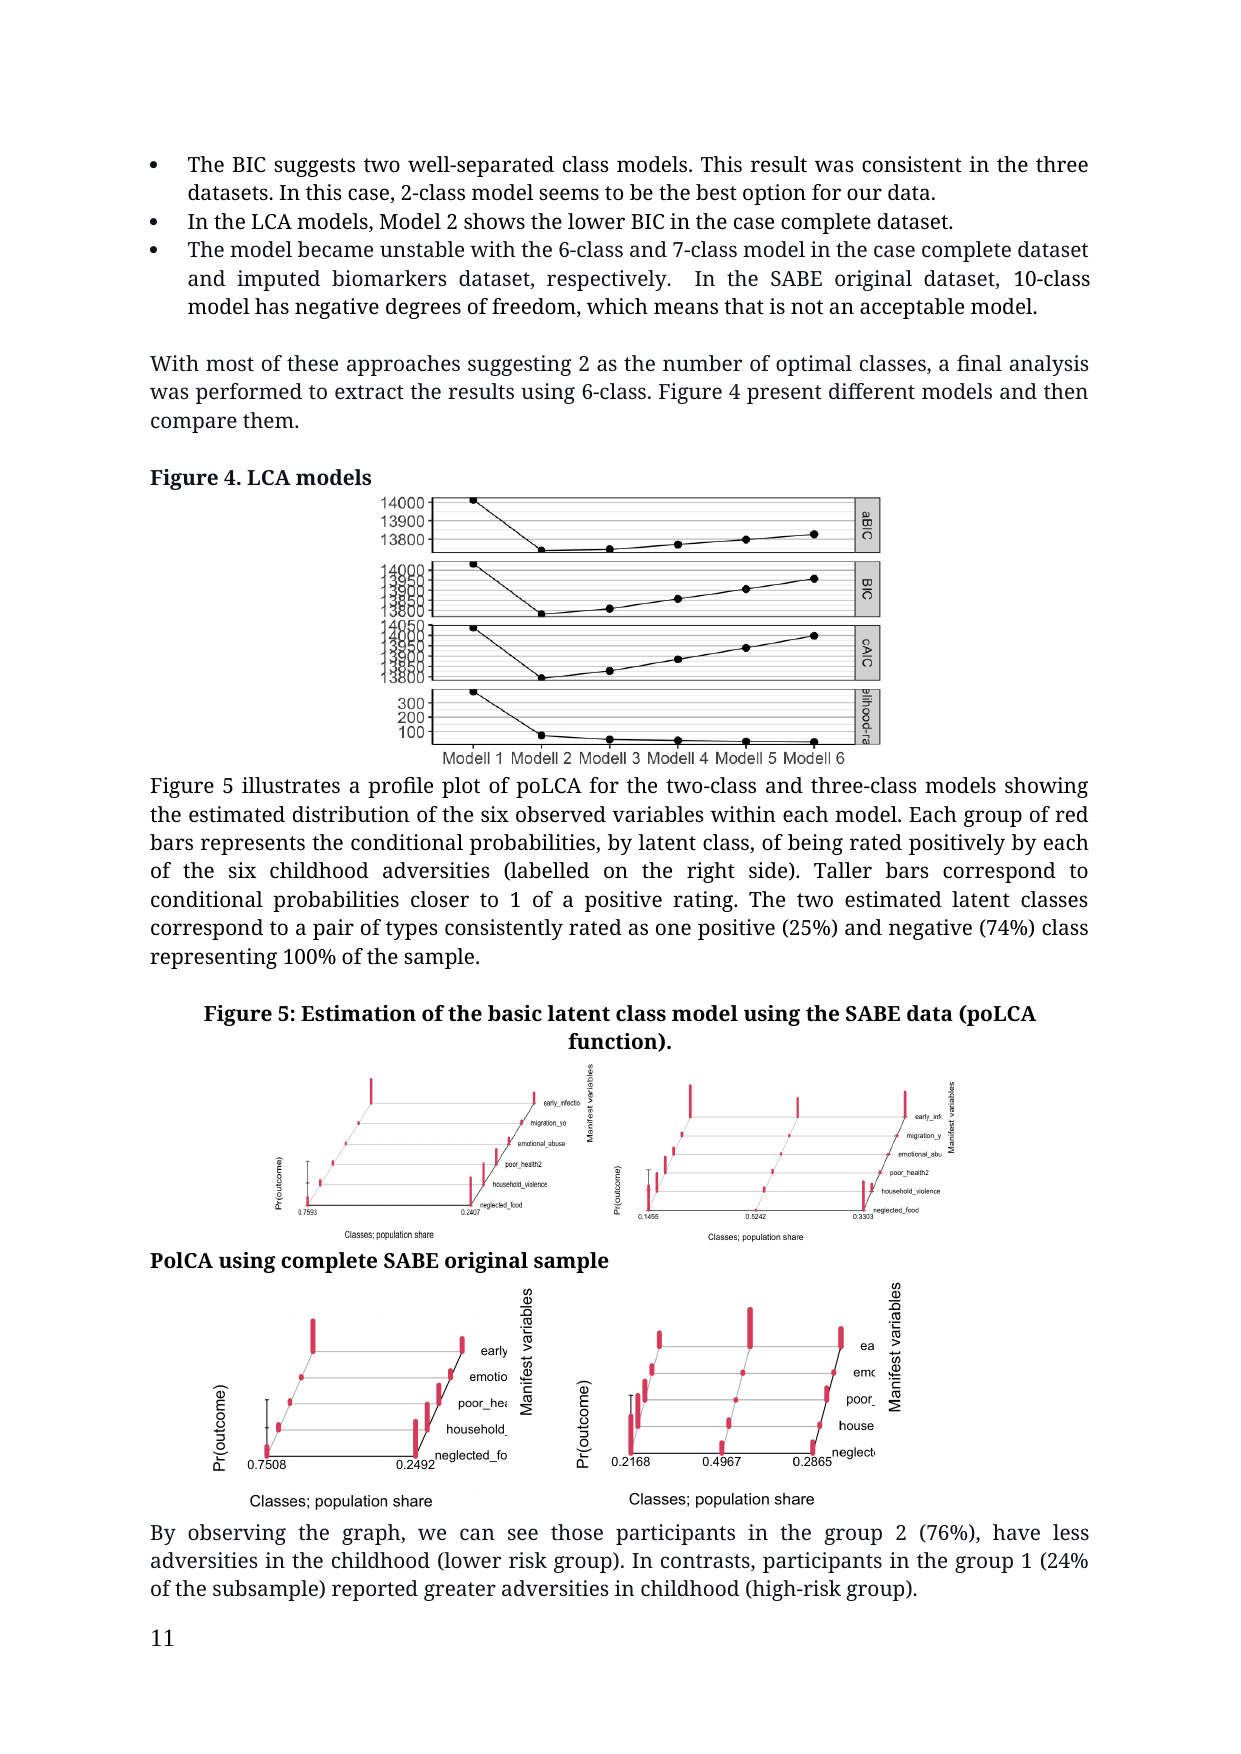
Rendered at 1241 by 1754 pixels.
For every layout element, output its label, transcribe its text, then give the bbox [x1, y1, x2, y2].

picture [352, 491, 888, 772]
text Figure 5 illustrates a profile plot of poLCA for the two-class and three-class models showing the estimated distribution of the six observed variables within each model. Each group of red bars represents the conditional probabilities, by latent class, of being rated positively by each of the six childhood adversities (labelled on the right side). Taller bars correspond to conditional probabilities closer to 1 of a positive rating. The two estimated latent classes correspond to a pair of types consistently rated as one positive (25%) and negative (74%) class representing 100% of the sample. [150, 771, 1090, 970]
text PolCA using complete SABE original sample [150, 1246, 1090, 1275]
picture [269, 1055, 971, 1247]
list The model became unstable with the 6-class and 7-class model in the case complete dataset and imputed biomarkers dataset, respectively. In the SABE original dataset, 10-class model has negative degrees of freedom, which means that is not an acceptable model. [150, 235, 1090, 321]
text By observing the graph, we can see those participants in the group 2 (76%), have less adversities in the childhood (lower risk group). In contrasts, participants in the group 1 (24% of the subsample) reported greater adversities in childhood (high-risk group). [150, 1518, 1090, 1603]
picture [200, 1274, 933, 1518]
list In the LCA models, Model 2 shows the lower BIC in the case complete dataset. [150, 207, 1090, 235]
list The BIC suggests two well-separated class models. This result was consistent in the three datasets. In this case, 2-class model seems to be the best option for our data. [150, 150, 1090, 207]
text Figure 5: Estimation of the basic latent class model using the SABE data (poLCA function). [150, 999, 1090, 1056]
text Figure 4. LCA models [150, 463, 1090, 491]
text With most of these approaches suggesting 2 as the number of optimal classes, a final analysis was performed to extract the results using 6-class. Figure 4 present different models and then compare them. [150, 349, 1090, 434]
